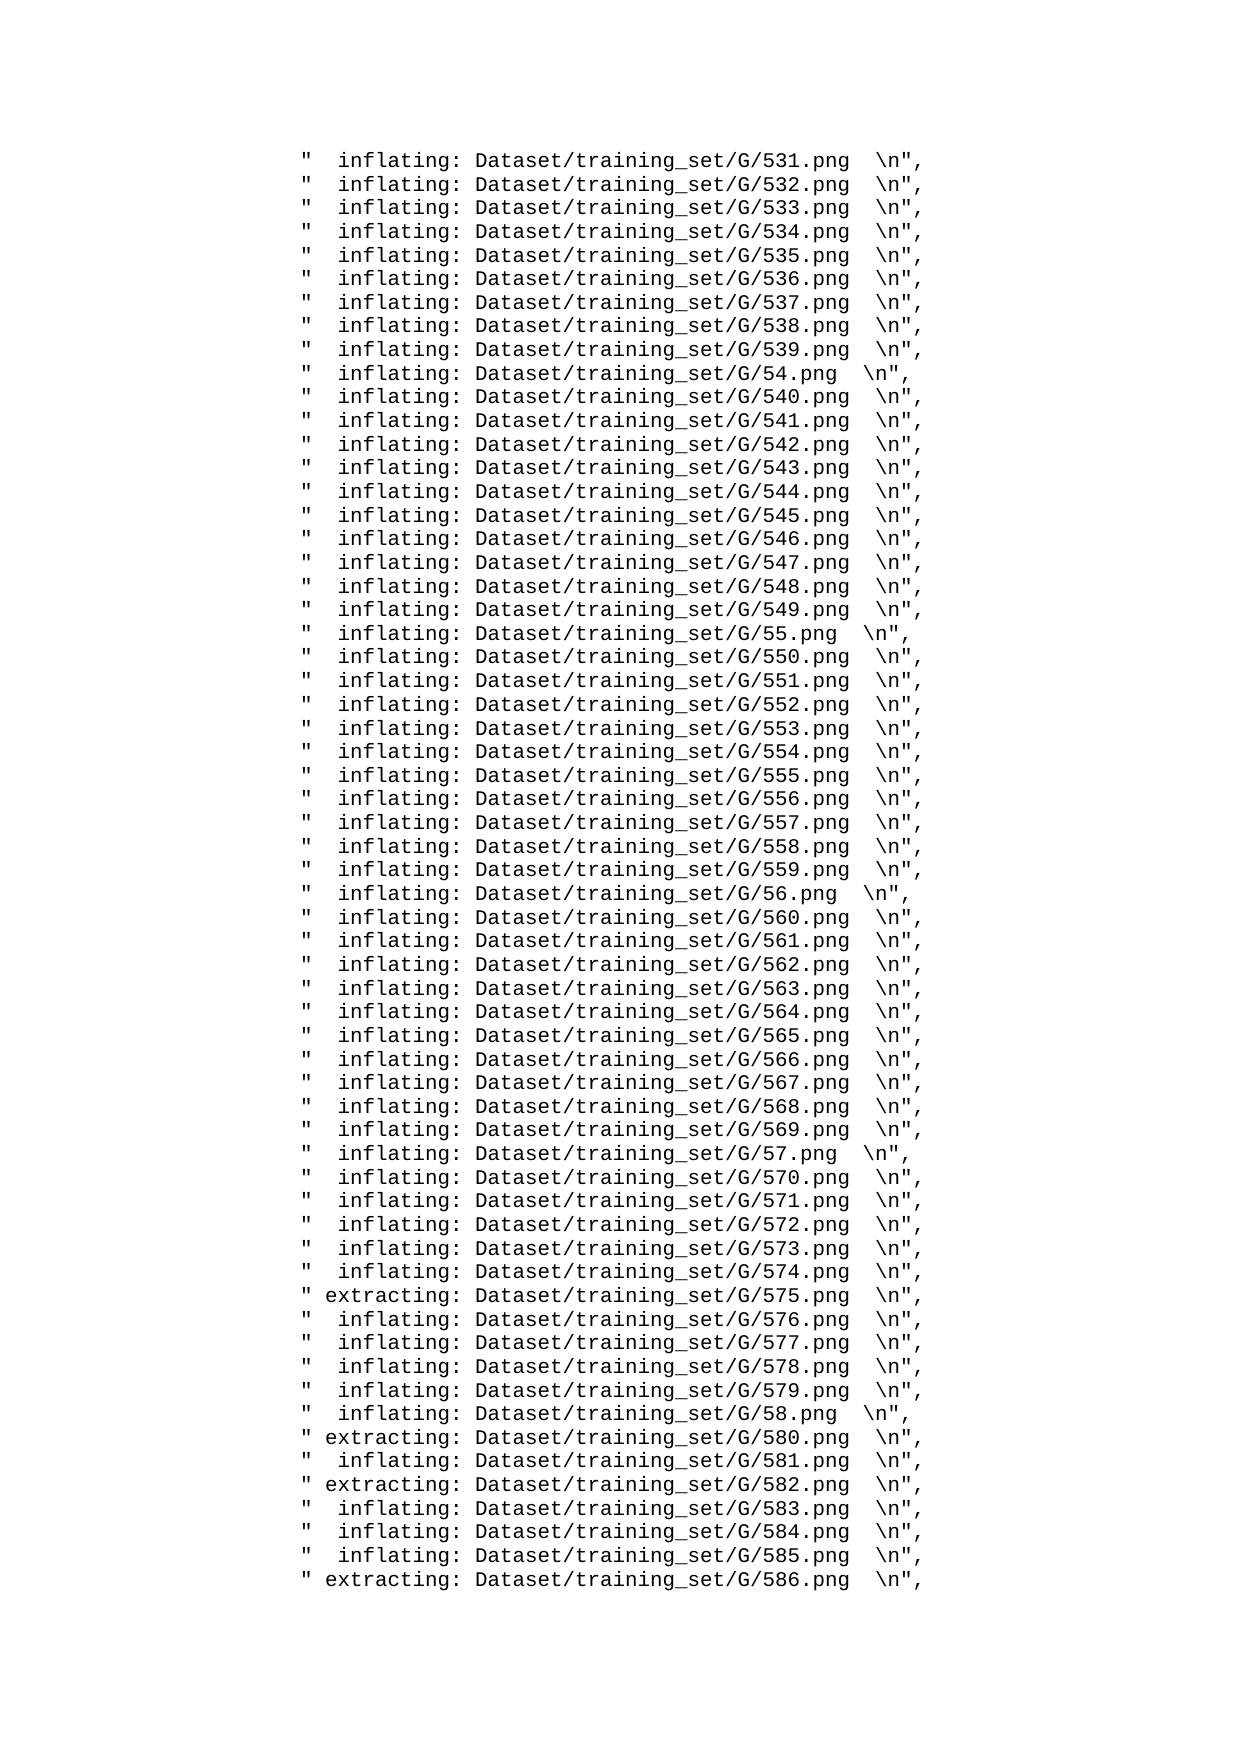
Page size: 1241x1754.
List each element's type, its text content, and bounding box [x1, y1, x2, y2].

text " inflating: Dataset/training_set/G/551.png \n", [150, 670, 1090, 694]
text " inflating: Dataset/training_set/G/571.png \n", [150, 1190, 1090, 1214]
text " inflating: Dataset/training_set/G/56.png \n", [150, 883, 1090, 907]
text " inflating: Dataset/training_set/G/544.png \n", [150, 481, 1090, 505]
text " inflating: Dataset/training_set/G/581.png \n", [150, 1451, 1090, 1474]
text " extracting: Dataset/training_set/G/582.png \n", [150, 1474, 1090, 1498]
text " inflating: Dataset/training_set/G/563.png \n", [150, 978, 1090, 1001]
text " inflating: Dataset/training_set/G/540.png \n", [150, 386, 1090, 410]
text " inflating: Dataset/training_set/G/564.png \n", [150, 1001, 1090, 1025]
text " inflating: Dataset/training_set/G/57.png \n", [150, 1143, 1090, 1167]
text " inflating: Dataset/training_set/G/537.png \n", [150, 292, 1090, 316]
text " inflating: Dataset/training_set/G/534.png \n", [150, 221, 1090, 244]
text " inflating: Dataset/training_set/G/531.png \n", [150, 150, 1090, 174]
text " inflating: Dataset/training_set/G/553.png \n", [150, 717, 1090, 741]
text " inflating: Dataset/training_set/G/572.png \n", [150, 1214, 1090, 1238]
text " inflating: Dataset/training_set/G/550.png \n", [150, 647, 1090, 670]
text " inflating: Dataset/training_set/G/536.png \n", [150, 268, 1090, 292]
text " inflating: Dataset/training_set/G/583.png \n", [150, 1498, 1090, 1521]
text " inflating: Dataset/training_set/G/555.png \n", [150, 765, 1090, 788]
text " inflating: Dataset/training_set/G/585.png \n", [150, 1545, 1090, 1569]
text " inflating: Dataset/training_set/G/548.png \n", [150, 576, 1090, 599]
text " inflating: Dataset/training_set/G/568.png \n", [150, 1096, 1090, 1119]
text " inflating: Dataset/training_set/G/547.png \n", [150, 552, 1090, 576]
text " inflating: Dataset/training_set/G/561.png \n", [150, 930, 1090, 954]
text " inflating: Dataset/training_set/G/579.png \n", [150, 1379, 1090, 1403]
text " inflating: Dataset/training_set/G/535.png \n", [150, 244, 1090, 268]
text " inflating: Dataset/training_set/G/549.png \n", [150, 599, 1090, 623]
text " inflating: Dataset/training_set/G/565.png \n", [150, 1025, 1090, 1048]
text " inflating: Dataset/training_set/G/558.png \n", [150, 836, 1090, 859]
text " extracting: Dataset/training_set/G/580.png \n", [150, 1427, 1090, 1451]
text " inflating: Dataset/training_set/G/562.png \n", [150, 954, 1090, 978]
text " inflating: Dataset/training_set/G/573.png \n", [150, 1238, 1090, 1261]
text " inflating: Dataset/training_set/G/557.png \n", [150, 812, 1090, 836]
text " inflating: Dataset/training_set/G/577.png \n", [150, 1332, 1090, 1356]
text " inflating: Dataset/training_set/G/570.png \n", [150, 1167, 1090, 1190]
text " extracting: Dataset/training_set/G/575.png \n", [150, 1285, 1090, 1309]
text " inflating: Dataset/training_set/G/578.png \n", [150, 1356, 1090, 1379]
text " inflating: Dataset/training_set/G/569.png \n", [150, 1119, 1090, 1143]
text " inflating: Dataset/training_set/G/542.png \n", [150, 434, 1090, 457]
text " inflating: Dataset/training_set/G/543.png \n", [150, 457, 1090, 481]
text " inflating: Dataset/training_set/G/566.png \n", [150, 1048, 1090, 1072]
text " inflating: Dataset/training_set/G/554.png \n", [150, 741, 1090, 765]
text " inflating: Dataset/training_set/G/545.png \n", [150, 505, 1090, 528]
text " inflating: Dataset/training_set/G/55.png \n", [150, 623, 1090, 647]
text " extracting: Dataset/training_set/G/586.png \n", [150, 1569, 1090, 1592]
text " inflating: Dataset/training_set/G/560.png \n", [150, 907, 1090, 930]
text " inflating: Dataset/training_set/G/533.png \n", [150, 197, 1090, 221]
text " inflating: Dataset/training_set/G/574.png \n", [150, 1261, 1090, 1285]
text " inflating: Dataset/training_set/G/559.png \n", [150, 859, 1090, 883]
text " inflating: Dataset/training_set/G/567.png \n", [150, 1072, 1090, 1096]
text " inflating: Dataset/training_set/G/54.png \n", [150, 363, 1090, 386]
text " inflating: Dataset/training_set/G/584.png \n", [150, 1521, 1090, 1545]
text " inflating: Dataset/training_set/G/532.png \n", [150, 174, 1090, 197]
text " inflating: Dataset/training_set/G/538.png \n", [150, 316, 1090, 339]
text " inflating: Dataset/training_set/G/58.png \n", [150, 1403, 1090, 1427]
text " inflating: Dataset/training_set/G/576.png \n", [150, 1309, 1090, 1332]
text " inflating: Dataset/training_set/G/552.png \n", [150, 694, 1090, 717]
text " inflating: Dataset/training_set/G/546.png \n", [150, 528, 1090, 552]
text " inflating: Dataset/training_set/G/541.png \n", [150, 410, 1090, 434]
text " inflating: Dataset/training_set/G/539.png \n", [150, 339, 1090, 363]
text " inflating: Dataset/training_set/G/556.png \n", [150, 788, 1090, 812]
